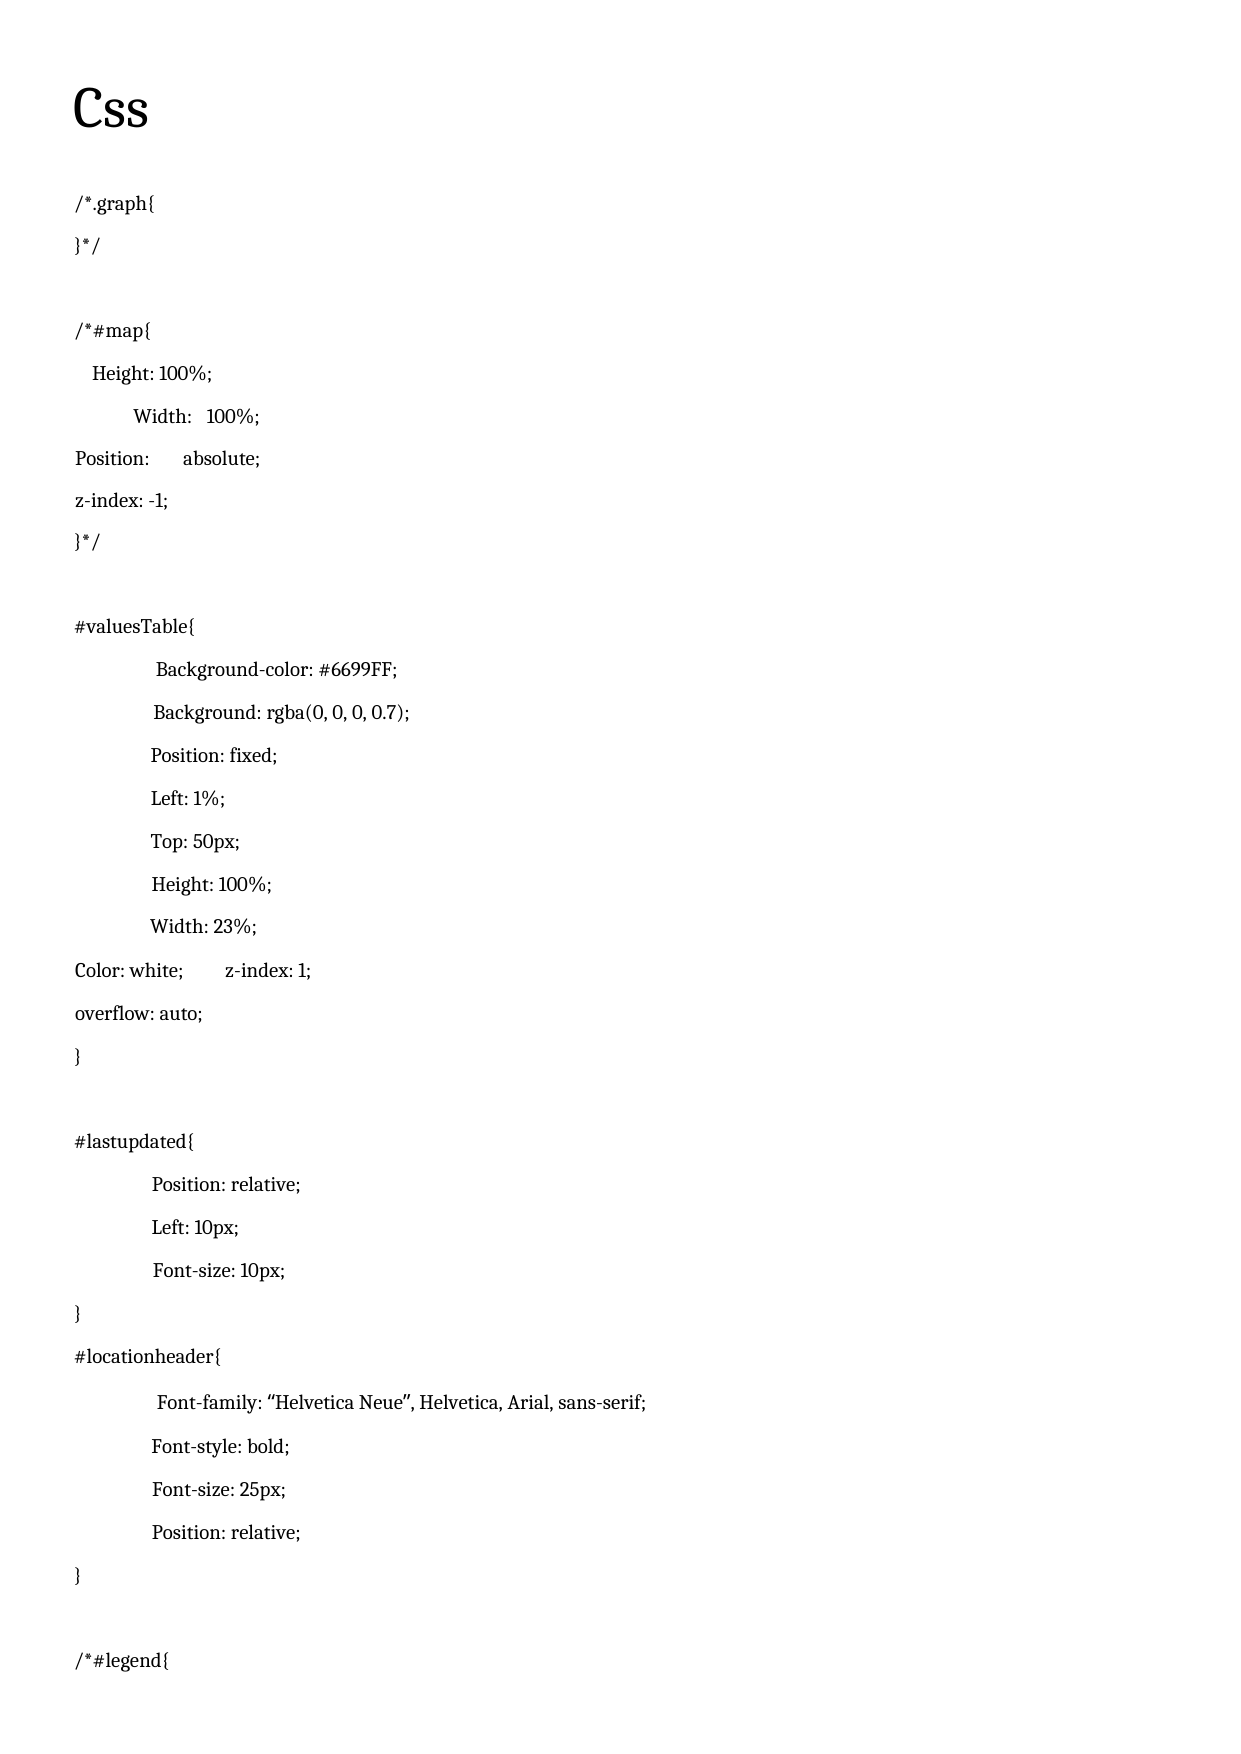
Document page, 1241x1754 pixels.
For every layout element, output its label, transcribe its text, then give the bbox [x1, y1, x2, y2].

text #lastupdated{ [73, 1130, 1165, 1154]
text #valuesTable{ [73, 615, 1165, 639]
text }*/ [73, 234, 1165, 258]
text Top: 50px; [73, 829, 1165, 853]
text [73, 1387, 1165, 1416]
text } [73, 1564, 1165, 1588]
text Position: relative; [73, 1521, 1165, 1545]
text Left: 10px; [73, 1216, 1165, 1239]
text }*/ [73, 530, 1165, 554]
text } [73, 1301, 1165, 1325]
text #locationheader{ [73, 1344, 1165, 1368]
text /*.graph{ [73, 191, 1165, 215]
text Font-style: bold; [73, 1435, 1165, 1459]
text Font-size: 10px; [73, 1258, 1165, 1282]
text } [73, 1044, 1165, 1068]
text Width: 23%; Color: white; z-index: 1; overflow: auto; [73, 915, 323, 1025]
text Height: 100%; [73, 872, 1165, 896]
text Position: relative; [73, 1173, 1165, 1197]
text /*#map{ [73, 319, 1165, 343]
text Background-color: #6699FF; [73, 658, 1165, 682]
text /*#legend{ [73, 1648, 1165, 1672]
text Font-size: 25px; [73, 1478, 1165, 1502]
text Height: 100%; [73, 362, 1165, 386]
text Width: 100%; Position: absolute; z-index: -1; [75, 405, 260, 512]
text Position: fixed; [73, 743, 1165, 767]
subtitle Css [73, 75, 1165, 142]
text Background: rgba(0, 0, 0, 0.7); [73, 701, 1165, 724]
text Left: 1%; [73, 786, 1165, 810]
